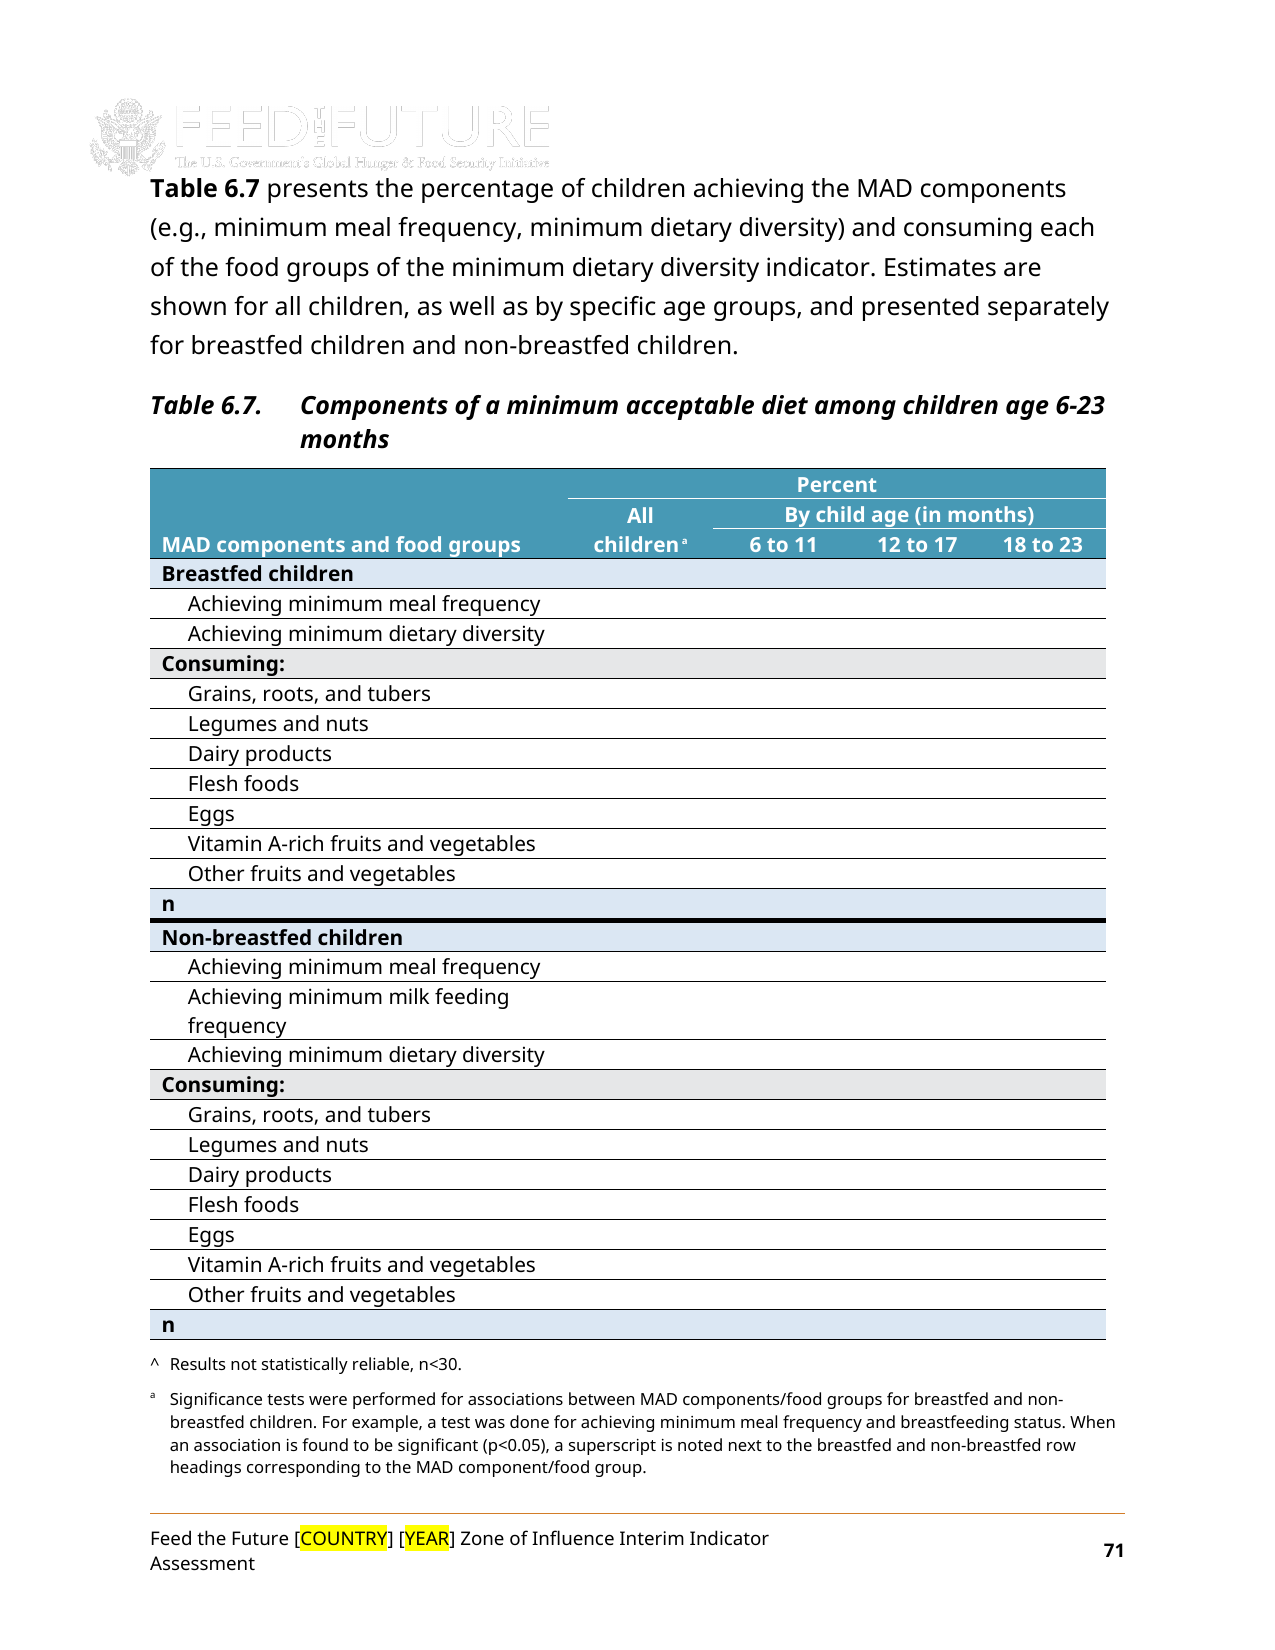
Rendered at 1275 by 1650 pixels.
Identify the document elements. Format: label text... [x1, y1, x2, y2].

title Table 6.7. Components of a minimum acceptable diet among children age 6-23 months [150, 387, 1125, 456]
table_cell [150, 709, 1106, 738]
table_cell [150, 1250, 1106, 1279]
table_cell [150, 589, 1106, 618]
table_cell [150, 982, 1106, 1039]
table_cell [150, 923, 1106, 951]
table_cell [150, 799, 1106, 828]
picture [87, 72, 552, 201]
text Table 6.7 presents the percentage of children achieving the MAD components (e.g., minimum meal frequency, minimum dietary diversity) and consuming each of the food groups of the minimum dietary diversity indicator. Estimates are shown for all children, as well as by specific age groups, and presented separately for breastfed children and non-breastfed children. [150, 171, 1125, 362]
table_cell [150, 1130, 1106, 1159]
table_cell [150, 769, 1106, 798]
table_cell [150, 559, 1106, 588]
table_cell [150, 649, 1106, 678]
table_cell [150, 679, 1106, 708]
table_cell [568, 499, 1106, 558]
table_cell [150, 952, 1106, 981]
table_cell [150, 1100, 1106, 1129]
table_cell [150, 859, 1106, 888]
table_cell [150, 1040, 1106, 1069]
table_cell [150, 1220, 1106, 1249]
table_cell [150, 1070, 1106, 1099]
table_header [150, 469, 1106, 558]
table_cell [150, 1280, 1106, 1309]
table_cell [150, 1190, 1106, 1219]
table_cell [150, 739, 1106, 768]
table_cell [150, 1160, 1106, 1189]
text ^ Results not statistically reliable, n<30. [150, 1353, 1125, 1375]
text a Significance tests were performed for associations between MAD components/food groups for breastfed and non-breastfed children. For example, a test was done for achieving minimum meal frequency and breastfeeding status. When an association is found to be significant (p<0.05), a superscript is noted next to the breastfed and non-breastfed row headings corresponding to the MAD component/food group. [150, 1388, 1125, 1479]
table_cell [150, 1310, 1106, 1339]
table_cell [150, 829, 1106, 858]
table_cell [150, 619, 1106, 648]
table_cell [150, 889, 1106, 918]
